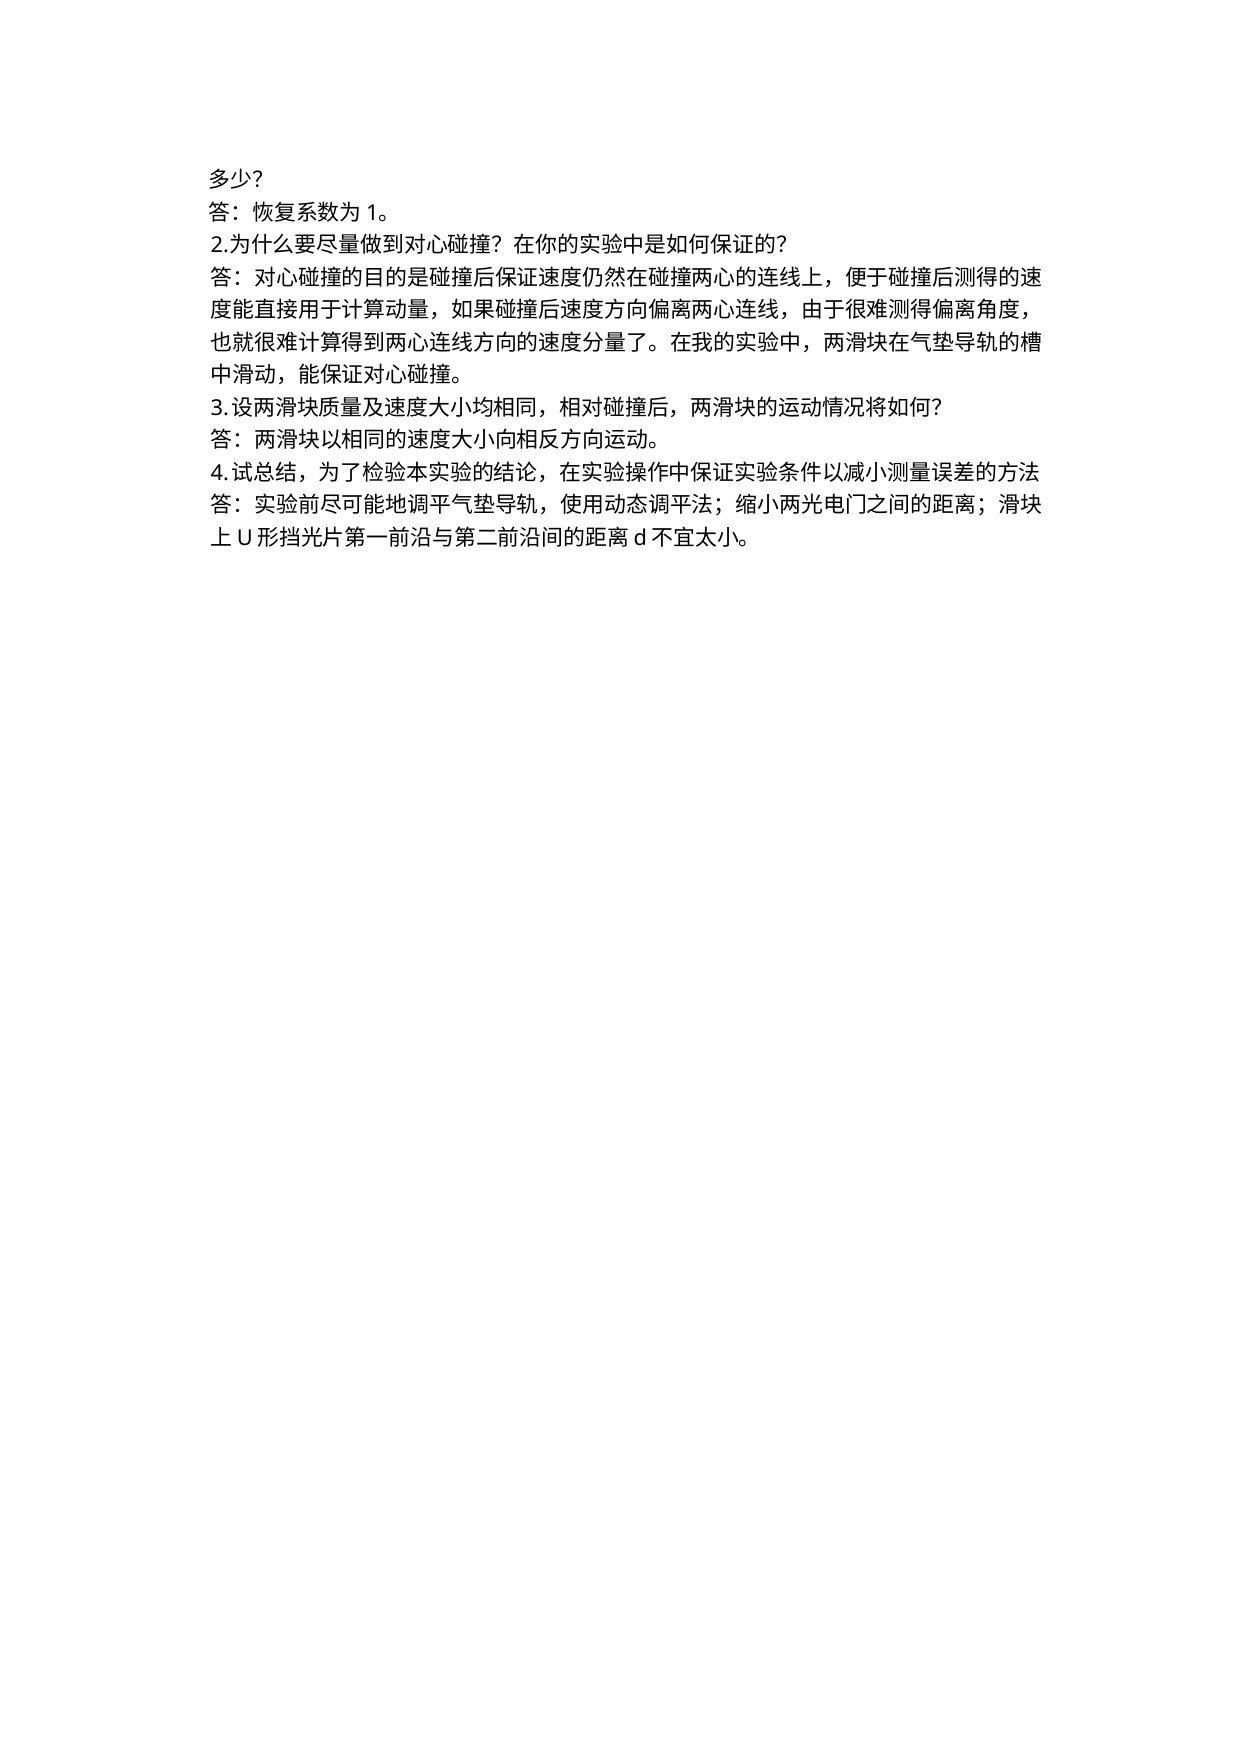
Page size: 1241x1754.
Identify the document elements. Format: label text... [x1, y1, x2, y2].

list 设两滑块质量及速度大小均相同，相对碰撞后，两滑块的运动情况将如何？ [210, 389, 1053, 422]
text 答：两滑块以相同的速度大小向相反方向运动。 [210, 422, 1053, 454]
text 答：实验前尽可能地调平气垫导轨，使用动态调平法；缩小两光电门之间的距离；滑块上U形挡光片第一前沿与第二前沿间的距离d不宜太小。 [210, 487, 1053, 552]
text 答：对心碰撞的目的是碰撞后保证速度仍然在碰撞两心的连线上，便于碰撞后测得的速度能直接用于计算动量，如果碰撞后速度方向偏离两心连线，由于很难测得偏离角度，也就很难计算得到两心连线方向的速度分量了。在我的实验中，两滑块在气垫导轨的槽中滑动，能保证对心碰撞。 [210, 259, 1053, 389]
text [208, 162, 1053, 194]
list 试总结，为了检验本实验的结论，在实验操作中保证实验条件以减小测量误差的方法 [210, 454, 1053, 487]
text 2.为什么要尽量做到对心碰撞？在你的实验中是如何保证的？ [210, 227, 1053, 259]
text 答：恢复系数为1。 [208, 194, 1053, 227]
